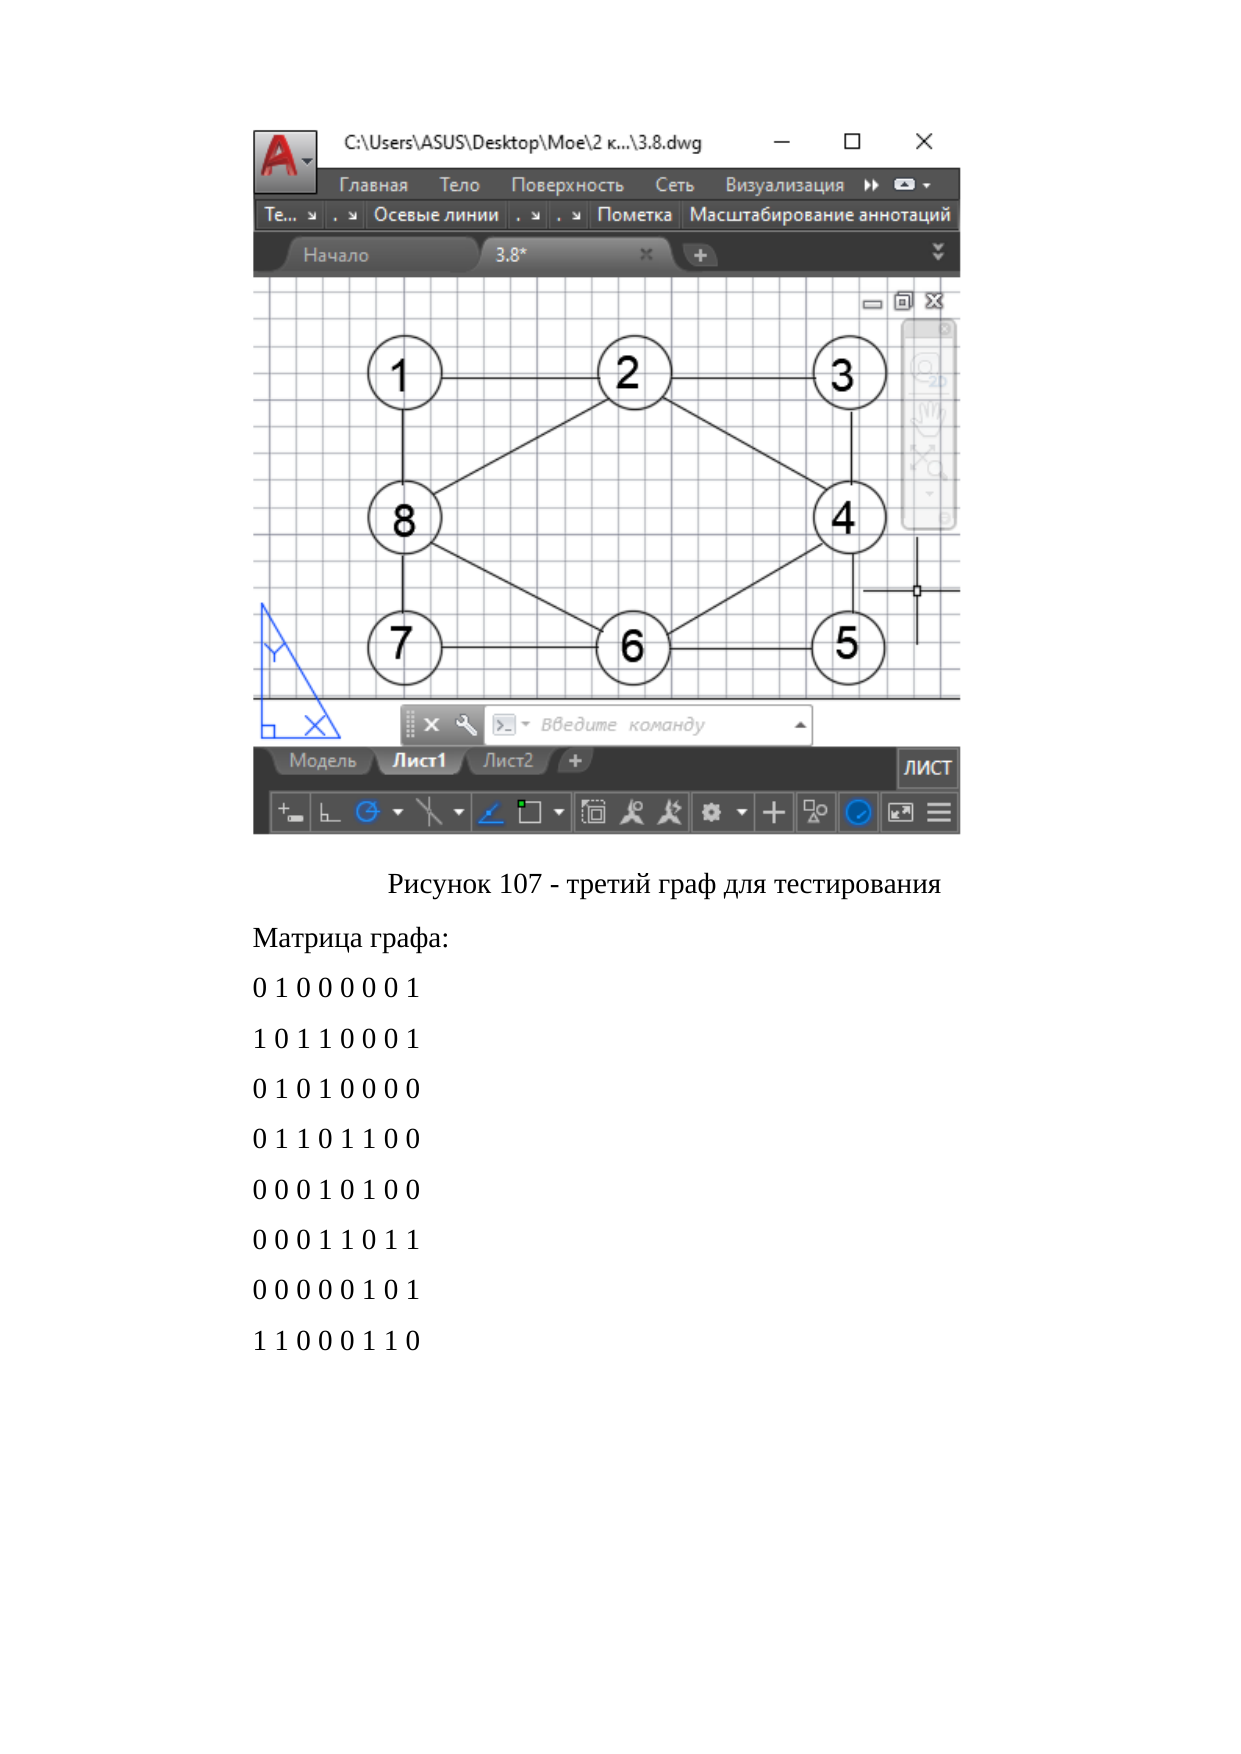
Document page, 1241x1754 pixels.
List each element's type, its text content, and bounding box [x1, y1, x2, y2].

picture [252, 118, 962, 836]
list 1 1 0 0 0 1 1 0 [252, 1323, 1152, 1356]
list 1 0 1 1 0 0 0 1 [252, 1021, 1152, 1054]
list 0 0 0 0 0 1 0 1 [252, 1272, 1152, 1306]
list 0 1 1 0 1 1 0 0 [252, 1122, 1152, 1155]
list 0 1 0 0 0 0 0 1 [252, 971, 1152, 1004]
list 0 0 0 1 0 1 0 0 [252, 1172, 1152, 1205]
list Матрица графа: [252, 920, 1152, 954]
list 0 0 0 1 1 0 1 1 [252, 1222, 1152, 1256]
text Рисунок 107 - третий граф для тестирования [177, 866, 1152, 899]
list 0 1 0 1 0 0 0 0 [252, 1071, 1152, 1105]
